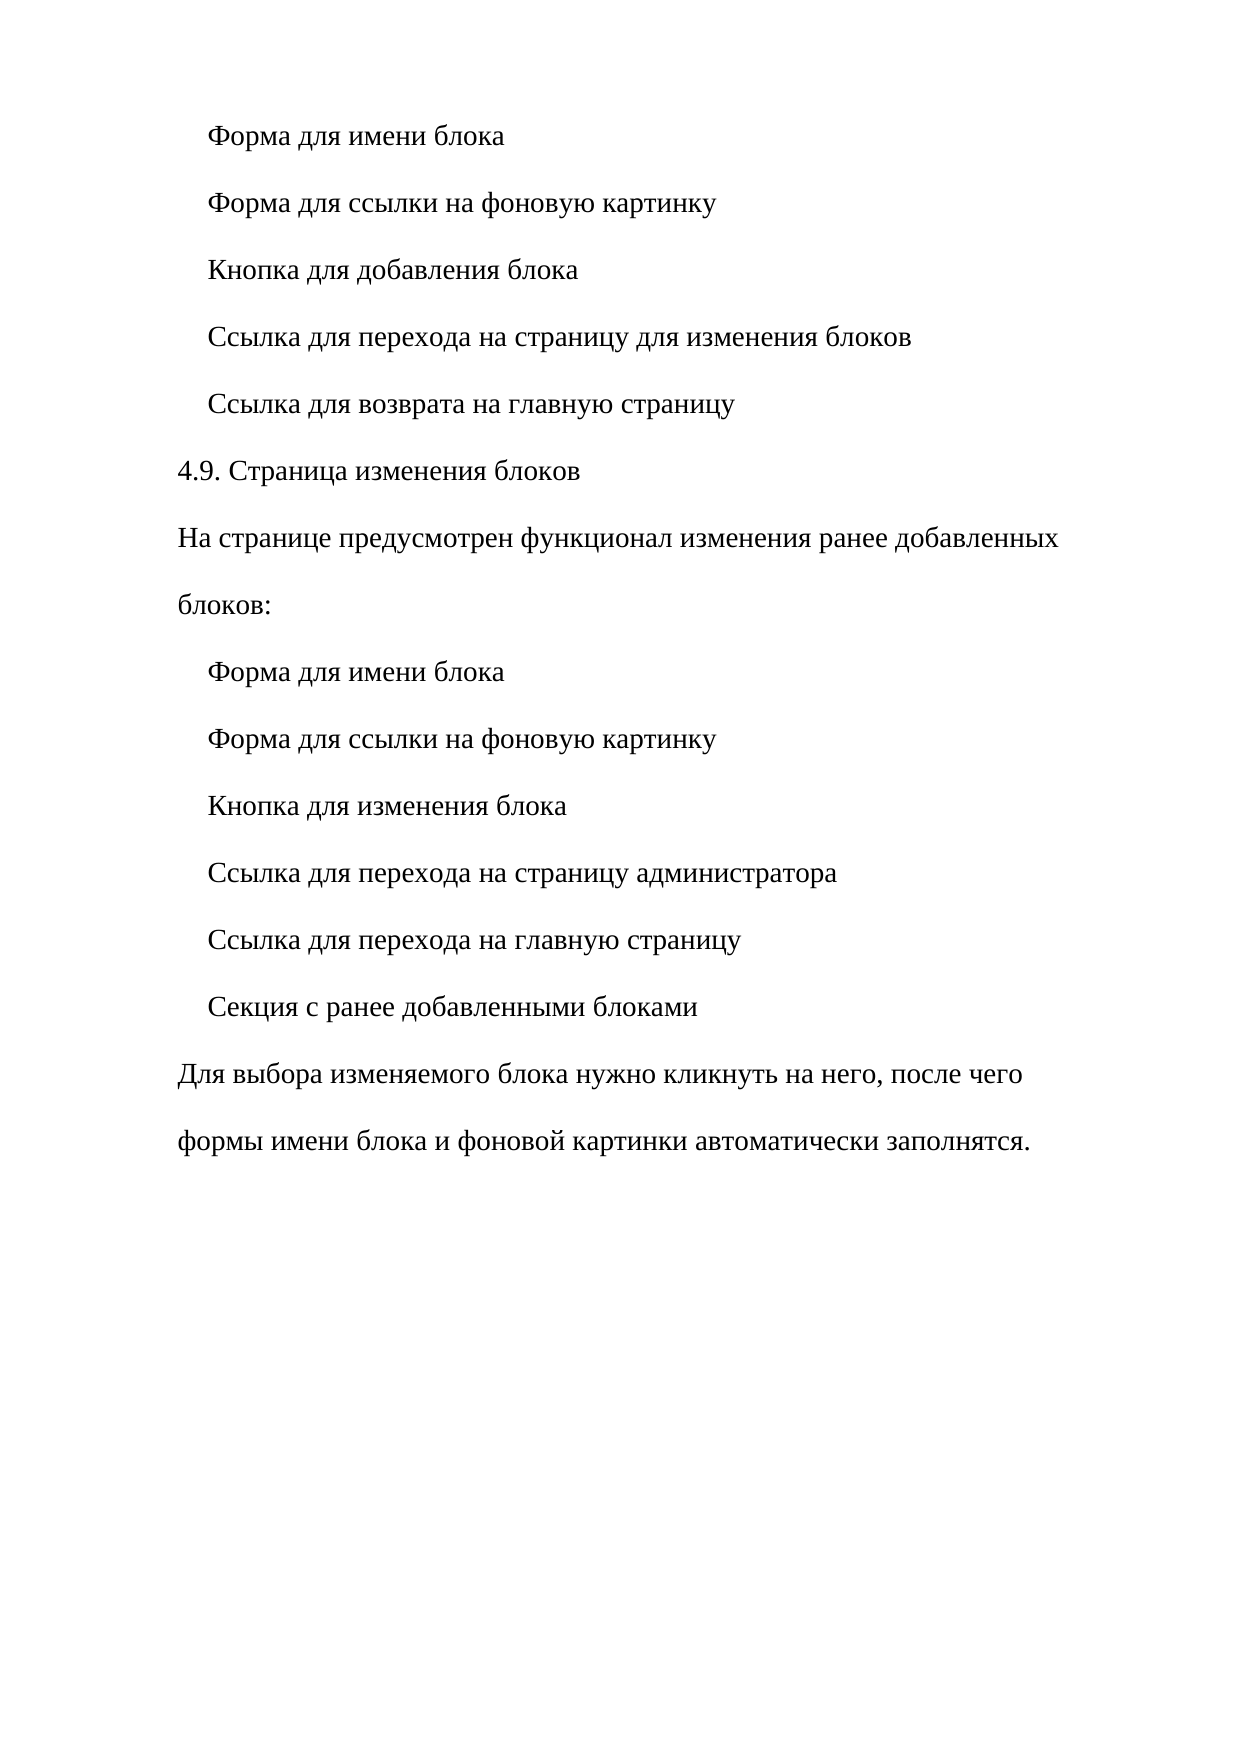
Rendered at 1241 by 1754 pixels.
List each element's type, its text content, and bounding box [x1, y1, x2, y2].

text  Ссылка для перехода на страницу для изменения блоков [177, 319, 1152, 353]
text  Форма для имени блока [177, 118, 1152, 152]
text блоков: [177, 587, 1152, 621]
text  Ссылка для перехода на главную страницу [177, 922, 1152, 955]
text формы имени блока и фоновой картинки автоматически заполнятся. [177, 1123, 1152, 1156]
text 4.9. Страница изменения блоков [177, 453, 1152, 487]
text  Кнопка для изменения блока [177, 788, 1152, 821]
text  Секция с ранее добавленными блоками [177, 989, 1152, 1022]
text  Форма для имени блока [177, 654, 1152, 687]
text  Ссылка для перехода на страницу администратора [177, 855, 1152, 888]
text Для выбора изменяемого блока нужно кликнуть на него, после чего [177, 1056, 1152, 1089]
text  Форма для ссылки на фоновую картинку [177, 721, 1152, 754]
text На странице предусмотрен функционал изменения ранее добавленных [177, 520, 1152, 553]
text  Форма для ссылки на фоновую картинку [177, 185, 1152, 219]
text  Ссылка для возврата на главную страницу [177, 386, 1152, 419]
text  Кнопка для добавления блока [177, 252, 1152, 286]
